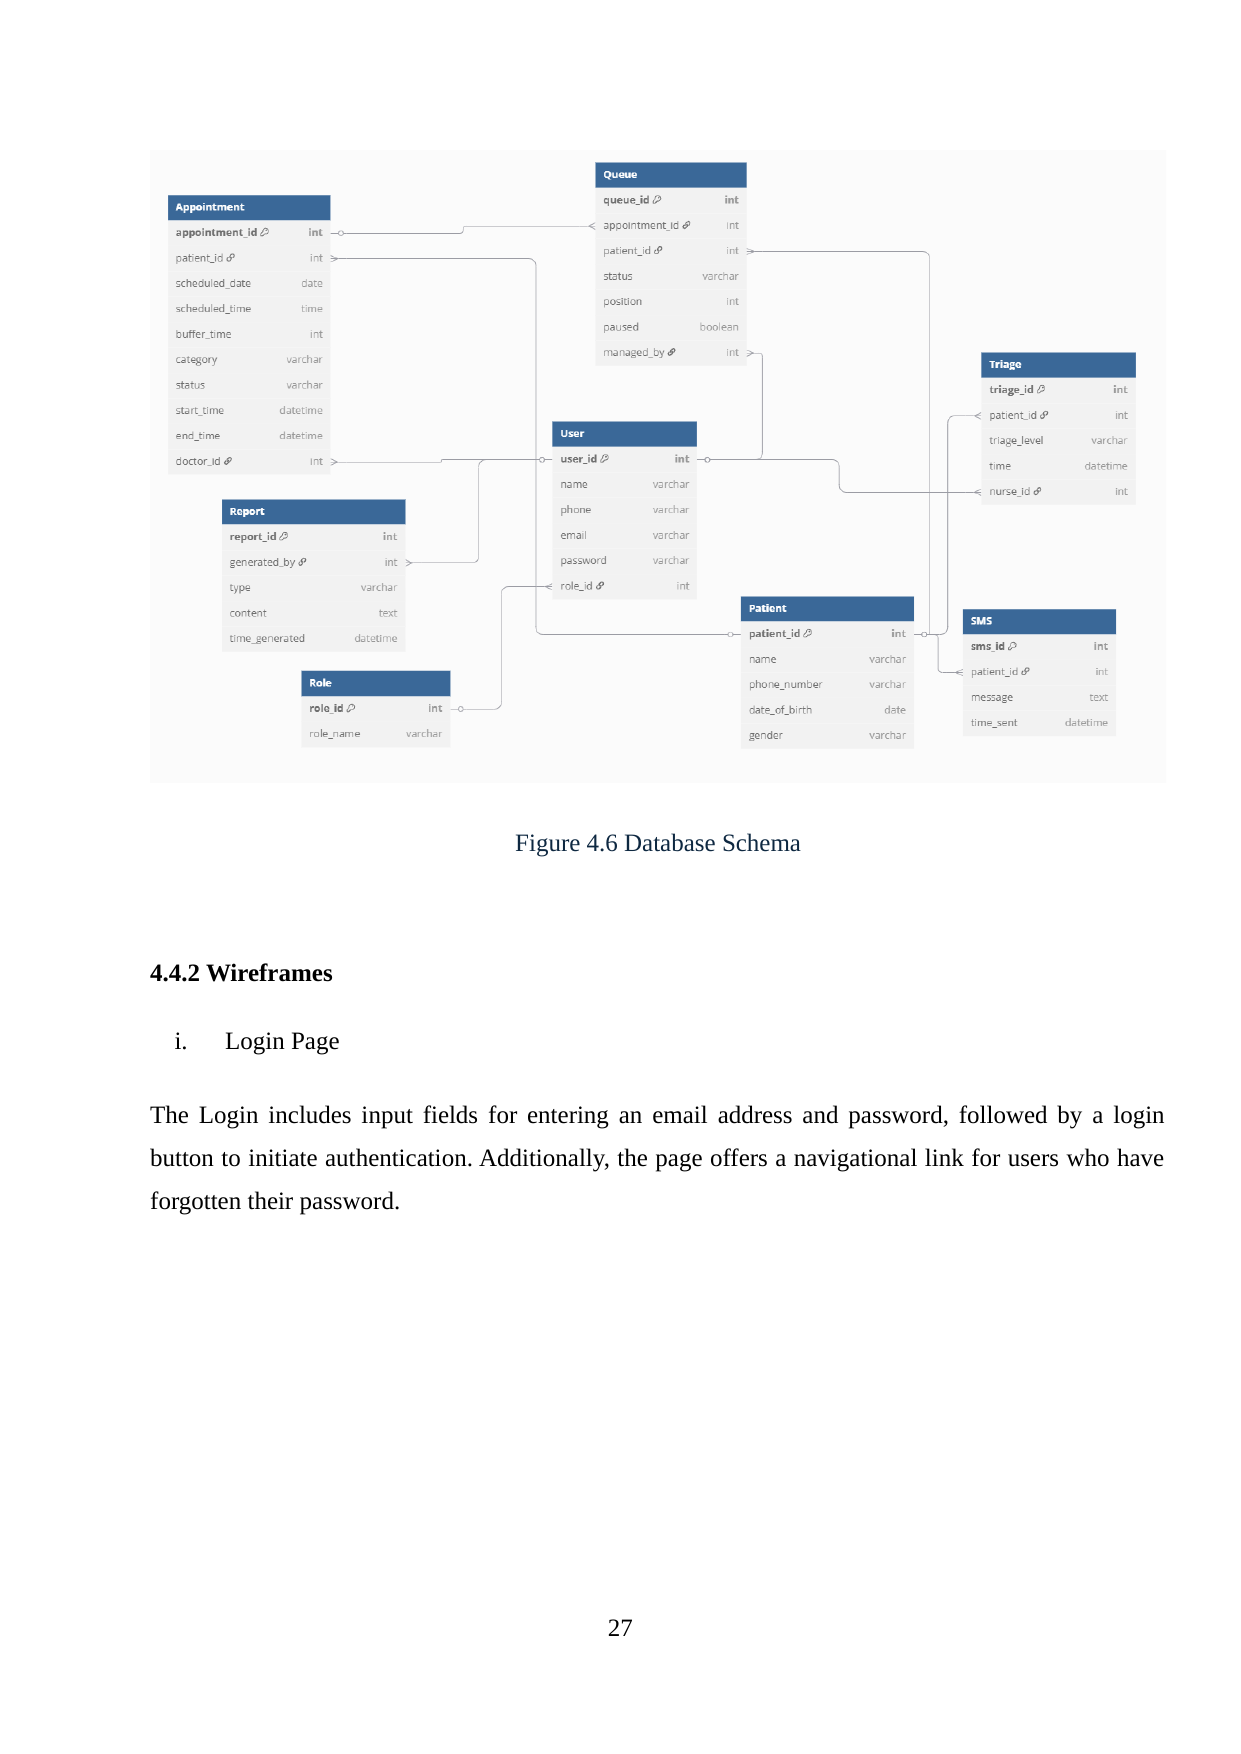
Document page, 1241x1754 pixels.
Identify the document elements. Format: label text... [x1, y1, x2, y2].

picture [150, 150, 1167, 783]
text The Login includes input fields for entering an email address and password, followed by a login button to initiate authentication. Additionally, the page offers a navigational link for users who have forgotten their password. [150, 1100, 1166, 1215]
list Login Page [187, 1026, 1166, 1055]
text Figure 4.6 Database Schema [150, 828, 1166, 856]
subtitle 4.4.2 Wireframes [150, 958, 1166, 987]
